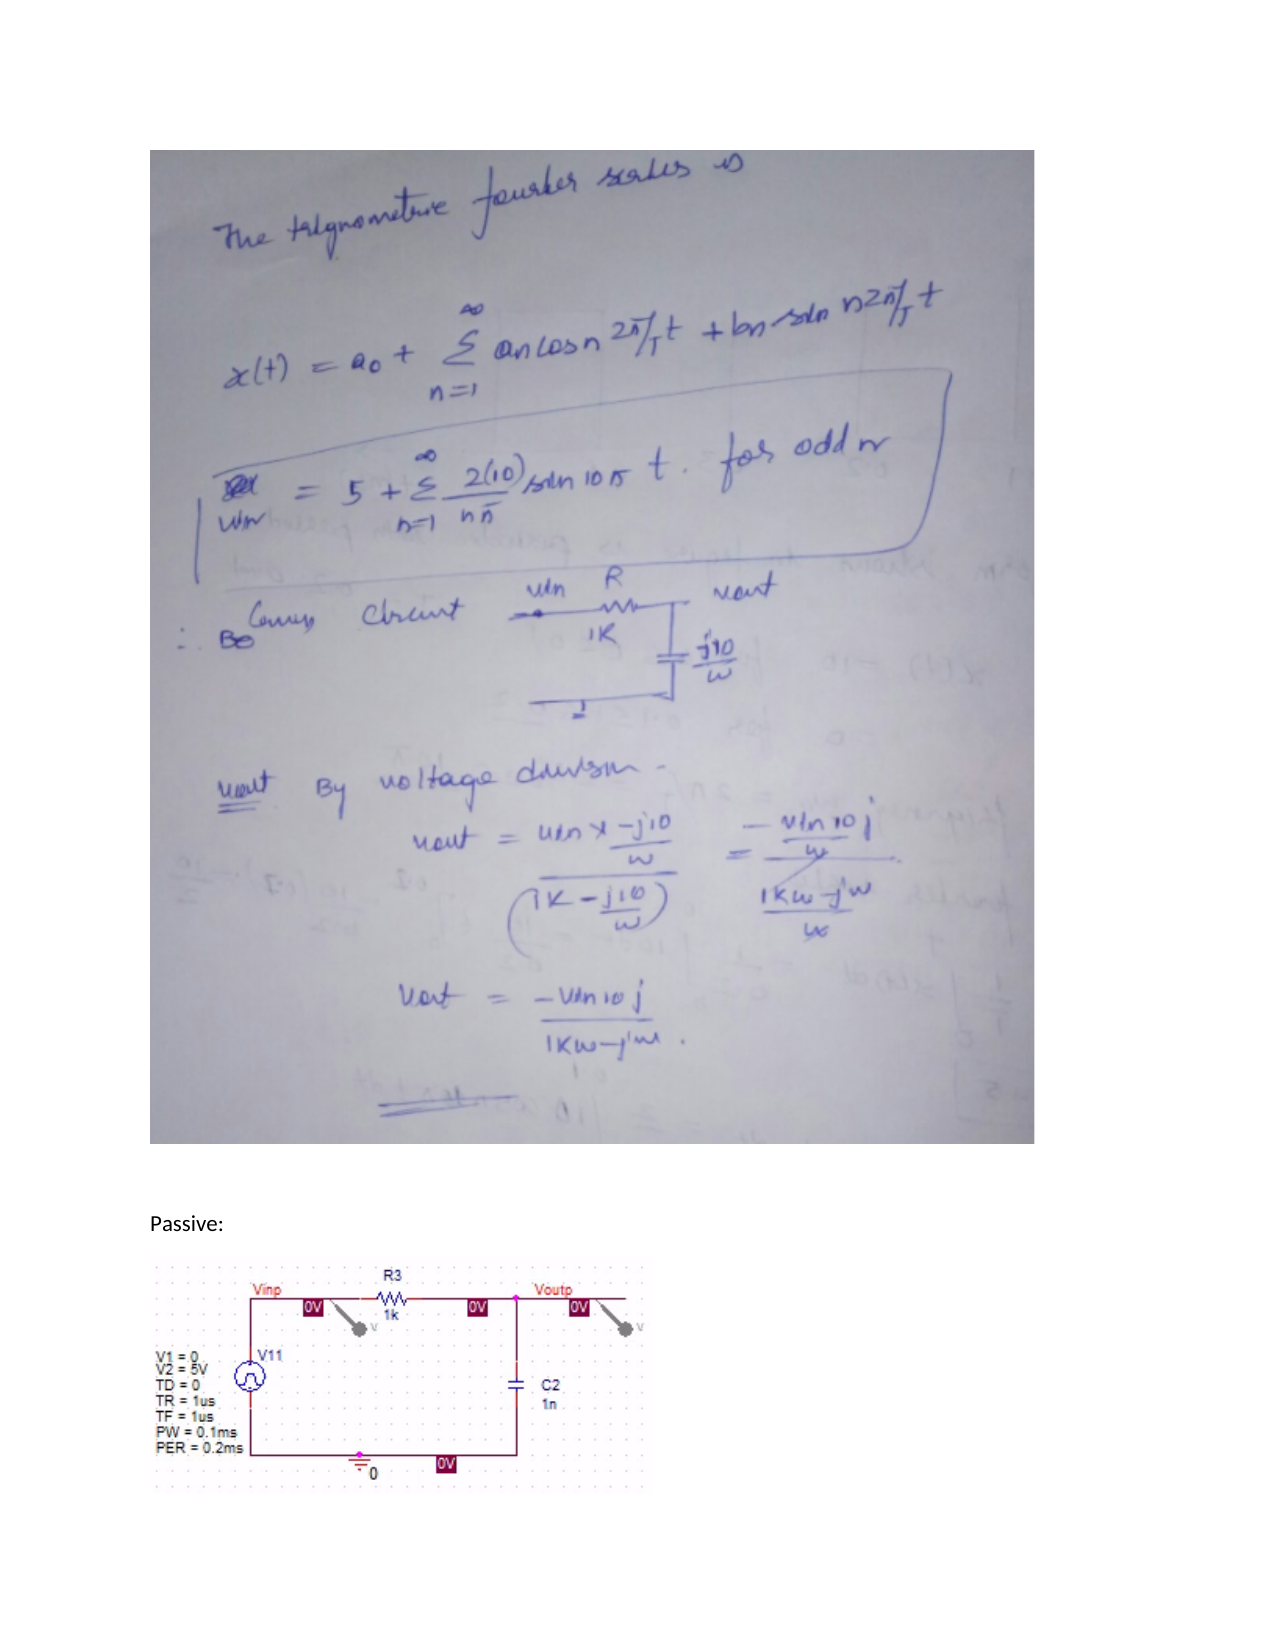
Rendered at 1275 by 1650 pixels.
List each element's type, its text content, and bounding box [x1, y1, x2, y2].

picture [150, 1256, 654, 1494]
picture [150, 150, 1035, 1144]
text Passive: [150, 1209, 1125, 1238]
